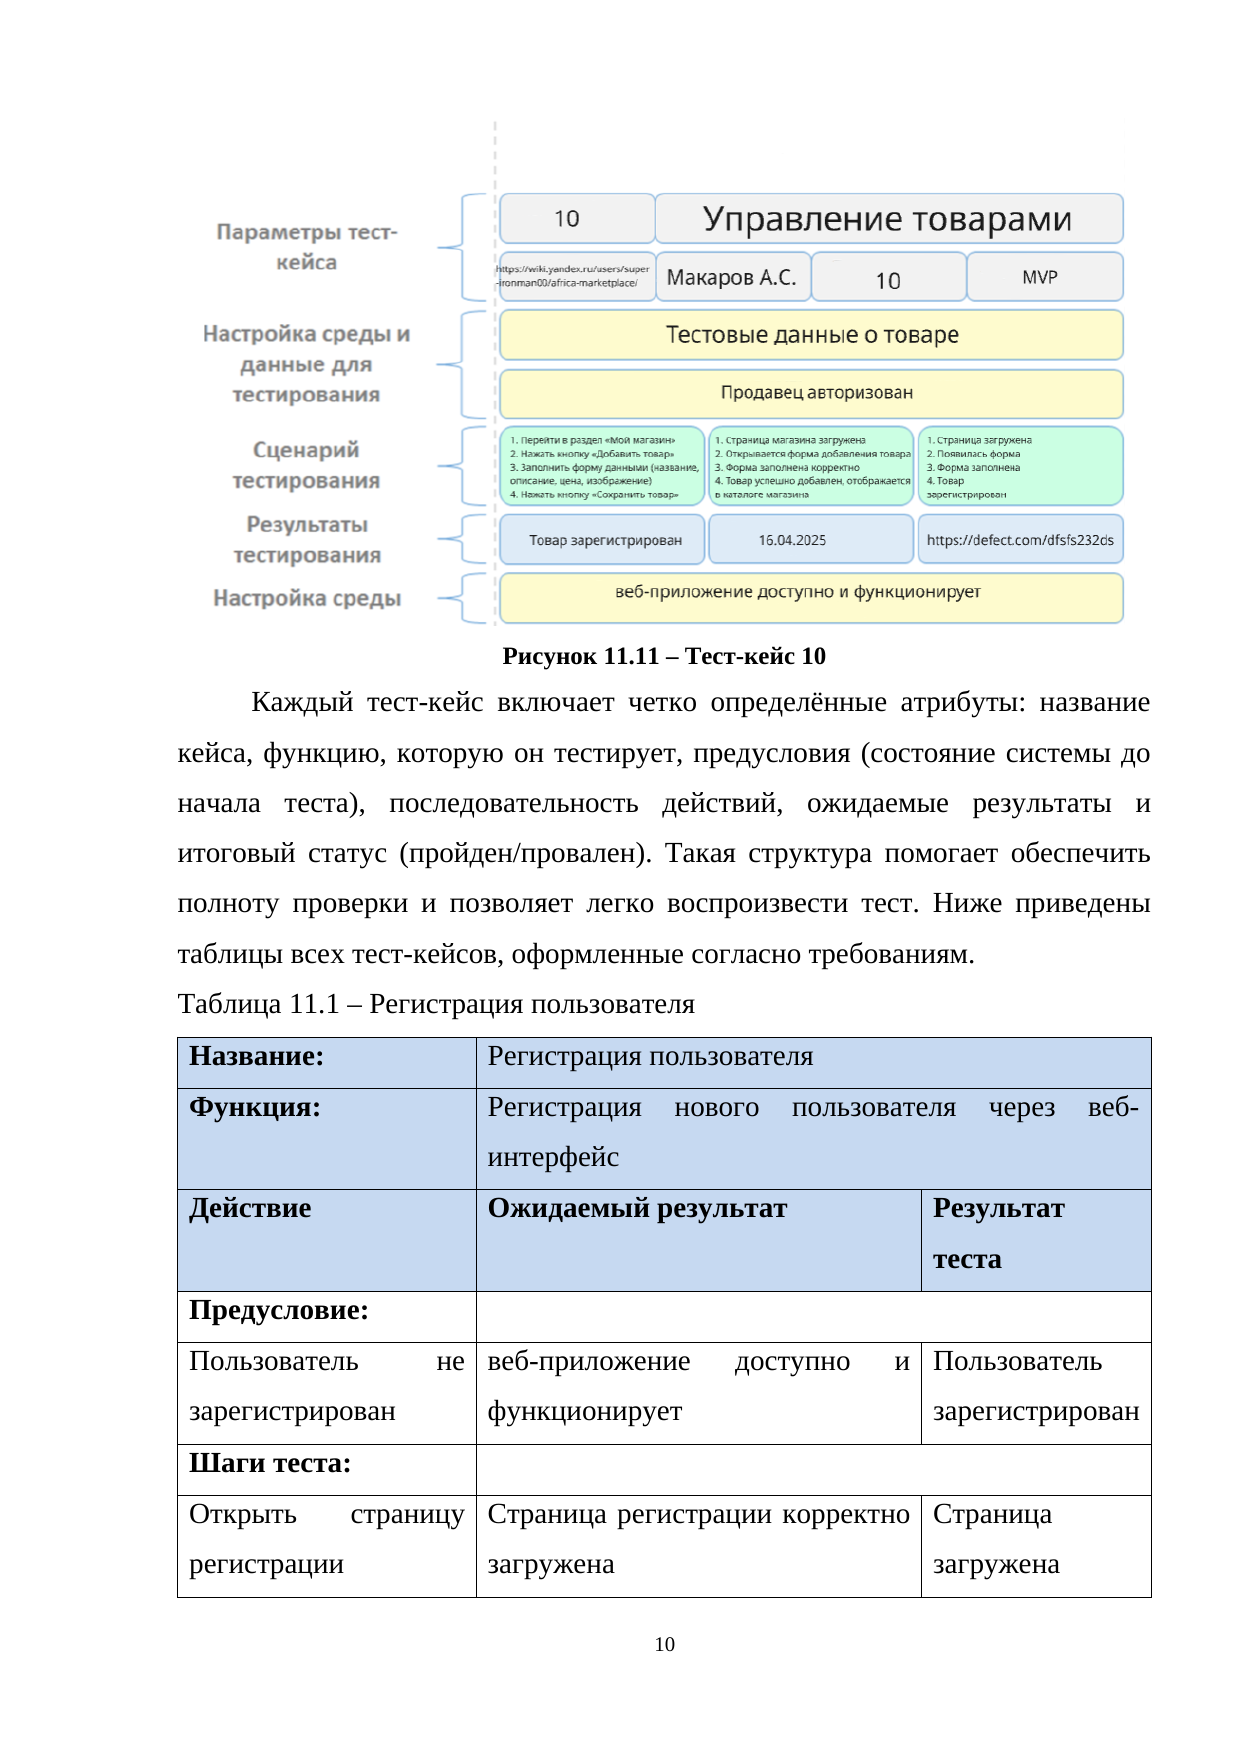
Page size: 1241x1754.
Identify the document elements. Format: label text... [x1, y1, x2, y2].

table_header Название: [178, 1038, 476, 1088]
text Каждый тест-кейс включает четко определённые атрибуты: название кейса, функцию, которую он тестирует, предусловия (состояние системы до начала теста), последовательность действий, ожидаемые результаты и итоговый статус (пройден/провален). Такая структура помогает обеспечить полноту проверки и позволяет легко воспроизвести тест. Ниже приведены таблицы всех тест-кейсов, оформленные согласно требованиям. [177, 684, 1152, 969]
table_cell Функция: [178, 1089, 476, 1189]
table_cell Ожидаемый результат [477, 1190, 921, 1291]
table_cell Результат теста [922, 1190, 1151, 1291]
picture [204, 118, 1125, 626]
table_cell Регистрация нового пользователя через веб-интерфейс [477, 1089, 1151, 1189]
table_cell Шаги теста: [178, 1445, 476, 1495]
table_cell Открыть страницу регистрации [178, 1496, 476, 1597]
table_cell Пользователь не зарегистрирован [178, 1343, 476, 1444]
table_cell Страница регистрации корректно загружена [477, 1496, 921, 1597]
table_cell Предусловие: [178, 1292, 476, 1342]
table_cell веб-приложение доступно и функционирует [477, 1343, 921, 1444]
table_cell Действие [178, 1190, 476, 1291]
table_cell [477, 1445, 1151, 1495]
table_header Регистрация пользователя [477, 1038, 1151, 1088]
table_cell Страница загружена [922, 1496, 1151, 1597]
text Рисунок 11.11 – Тест-кейс 10 [177, 641, 1152, 670]
table_cell [477, 1292, 1151, 1342]
text Таблица 11.1 – Регистрация пользователя [177, 986, 1152, 1020]
table_cell Пользователь зарегистрирован [922, 1343, 1151, 1444]
